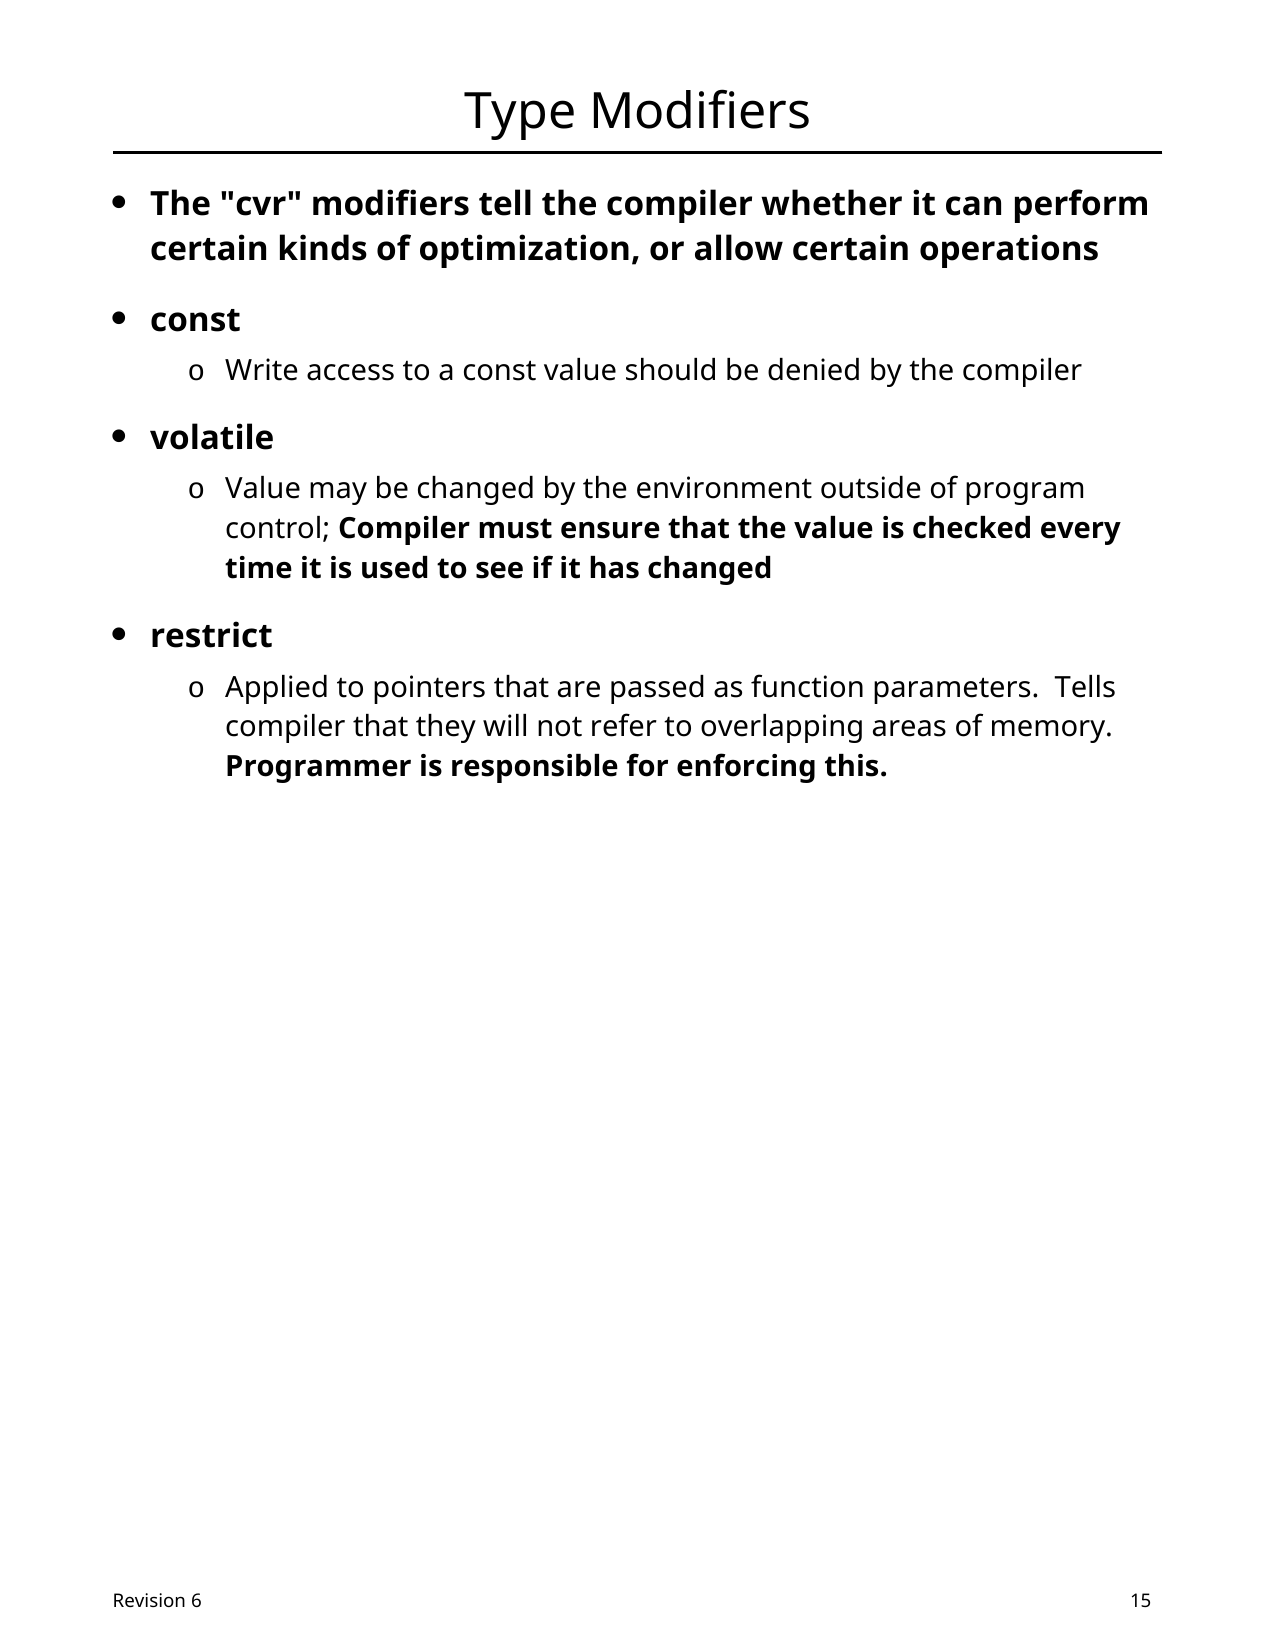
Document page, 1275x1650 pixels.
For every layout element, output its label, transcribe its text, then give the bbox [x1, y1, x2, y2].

text The "cvr" modifiers tell the compiler whether it can perform certain kinds of optimization, or allow certain operations [112, 179, 1162, 270]
text volatile [112, 414, 1162, 459]
text Value may be changed by the environment outside of program control; Compiler must ensure that the value is checked every time it is used to see if it has changed [187, 468, 1162, 587]
text Write access to a const value should be denied by the compiler [187, 349, 1162, 389]
text const [112, 295, 1162, 341]
text restrict [112, 612, 1162, 657]
title Type Modifiers [112, 75, 1162, 154]
text Applied to pointers that are passed as function parameters. Tells compiler that they will not refer to overlapping areas of memory. Programmer is responsible for enforcing this. [187, 666, 1162, 785]
